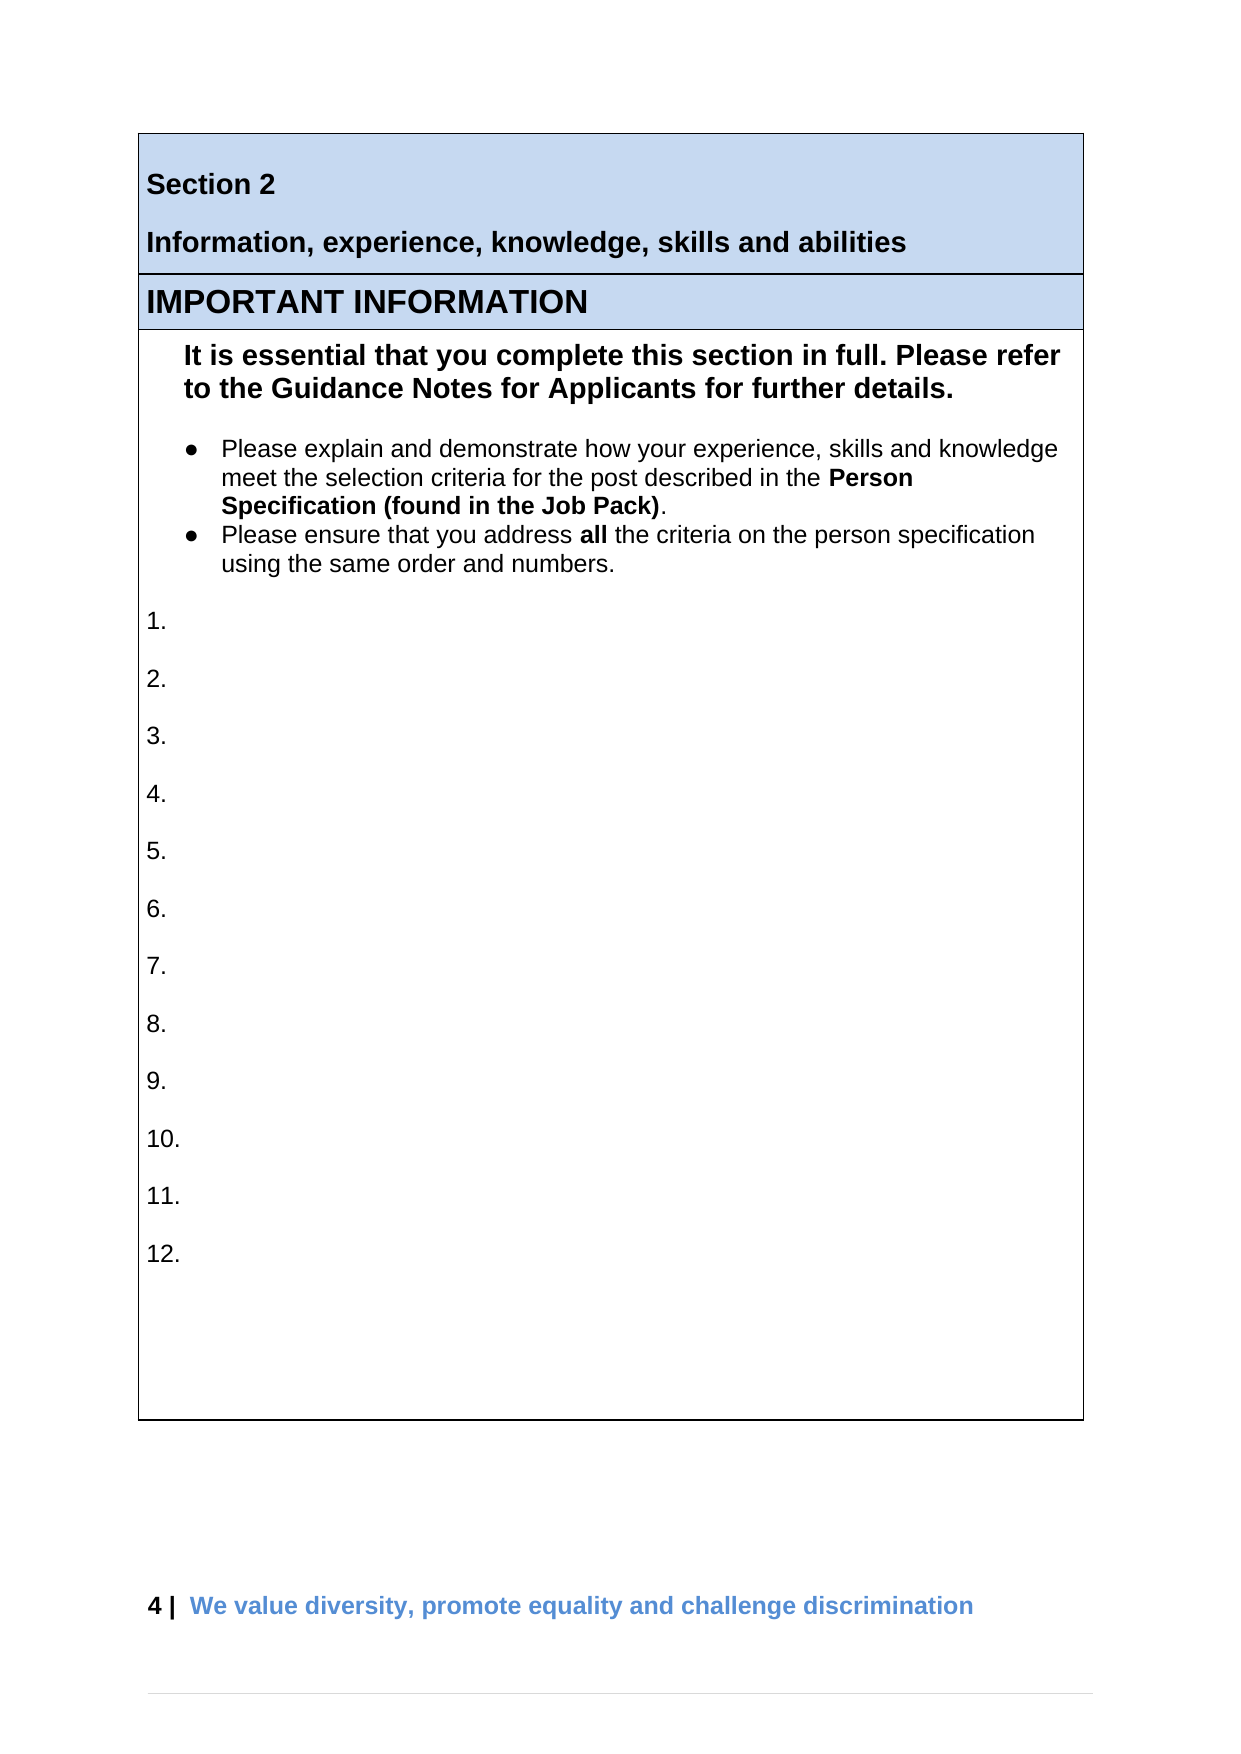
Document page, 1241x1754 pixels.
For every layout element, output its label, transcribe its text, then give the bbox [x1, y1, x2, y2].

table_header Section 2 Information, experience, knowledge, skills and abilities [139, 134, 1083, 273]
table_cell IMPORTANT INFORMATION [139, 275, 1083, 329]
table_cell It is essential that you complete this section in full. Please refer to the Guidance Notes for Applicants for further details. Please explain and demonstrate how your experience, skills and knowledge meet the selection criteria for the post described in the Person Specification (found in the Job Pack). Please ensure that you address all the criteria on the person specification using the same order and numbers. 1. 2. 3. 4. 5. 6. 7. 8. 9. 10. 11. 12. [139, 330, 1083, 1419]
